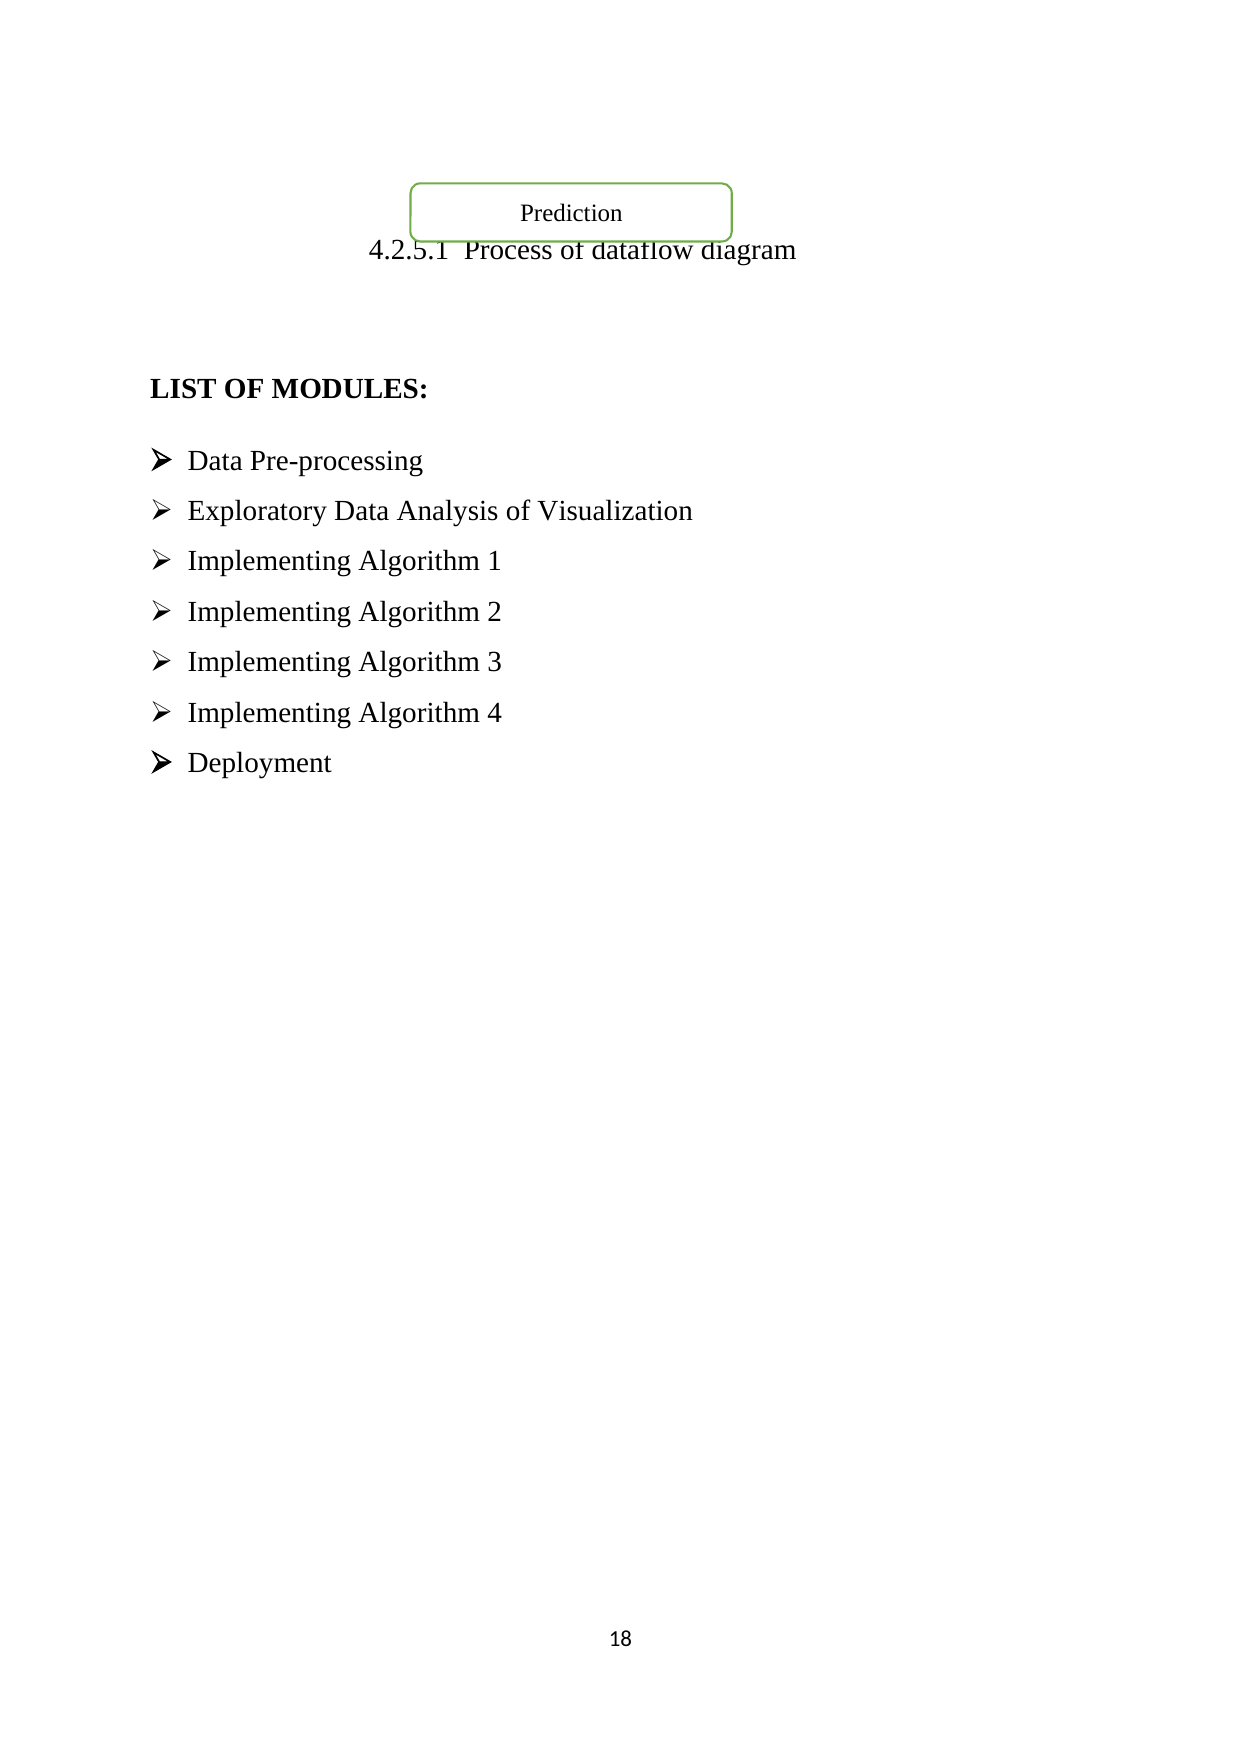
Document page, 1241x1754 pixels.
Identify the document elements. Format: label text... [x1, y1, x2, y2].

text LIST OF MODULES: [150, 371, 1090, 405]
list Implementing Algorithm 1 [150, 543, 1090, 577]
list Deployment [150, 745, 1090, 779]
list Implementing Algorithm 4 [150, 695, 1090, 728]
list Exploratory Data Analysis of Visualization [150, 493, 1090, 527]
list Implementing Algorithm 2 [150, 594, 1090, 627]
text 4.2.5.1 Process of dataflow diagram [150, 232, 1090, 266]
list Data Pre-processing [150, 443, 1090, 476]
list Implementing Algorithm 3 [150, 644, 1090, 678]
